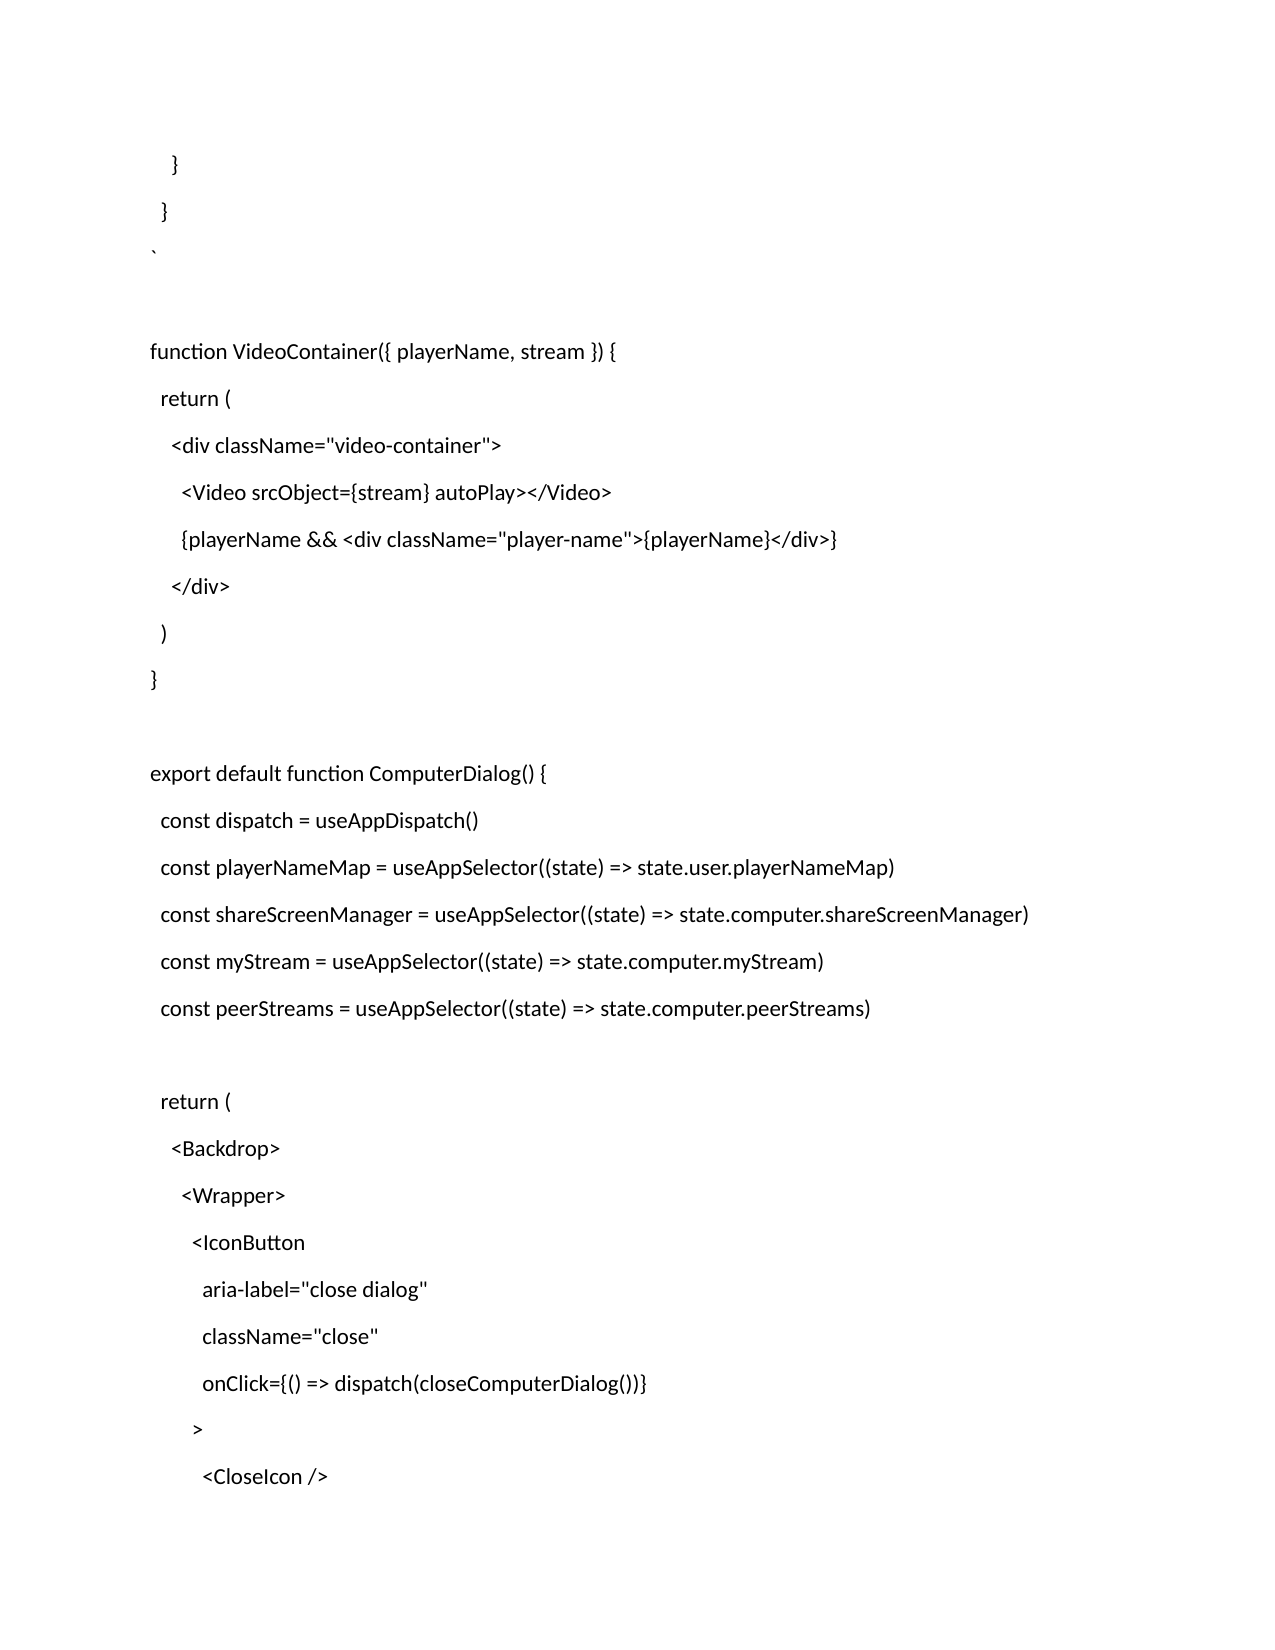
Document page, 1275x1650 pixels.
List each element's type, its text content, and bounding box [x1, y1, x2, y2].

text } [150, 666, 1125, 694]
text <Video srcObject={stream} autoPlay></Video> [150, 478, 1125, 506]
text const dispatch = useAppDispatch() [150, 806, 1125, 834]
text return ( [150, 384, 1125, 412]
text <CloseIcon /> [150, 1462, 1125, 1491]
text <div className="video-container"> [150, 431, 1125, 459]
text <IconButton [150, 1228, 1125, 1256]
text export default function ComputerDialog() { [150, 759, 1125, 787]
text aria-label="close dialog" [150, 1275, 1125, 1303]
text } [150, 150, 1125, 178]
text function VideoContainer({ playerName, stream }) { [150, 337, 1125, 366]
text > [150, 1416, 1125, 1444]
text onClick={() => dispatch(closeComputerDialog())} [150, 1369, 1125, 1397]
text <Wrapper> [150, 1181, 1125, 1209]
text className="close" [150, 1322, 1125, 1350]
text {playerName && <div className="player-name">{playerName}</div>} [150, 525, 1125, 553]
text const playerNameMap = useAppSelector((state) => state.user.playerNameMap) [150, 853, 1125, 881]
text const peerStreams = useAppSelector((state) => state.computer.peerStreams) [150, 994, 1125, 1022]
text ` [150, 244, 1125, 272]
text const shareScreenManager = useAppSelector((state) => state.computer.shareScreenManager) [150, 900, 1125, 928]
text ) [150, 619, 1125, 647]
text <Backdrop> [150, 1134, 1125, 1162]
text const myStream = useAppSelector((state) => state.computer.myStream) [150, 947, 1125, 975]
text } [150, 197, 1125, 225]
text return ( [150, 1087, 1125, 1116]
text </div> [150, 572, 1125, 600]
